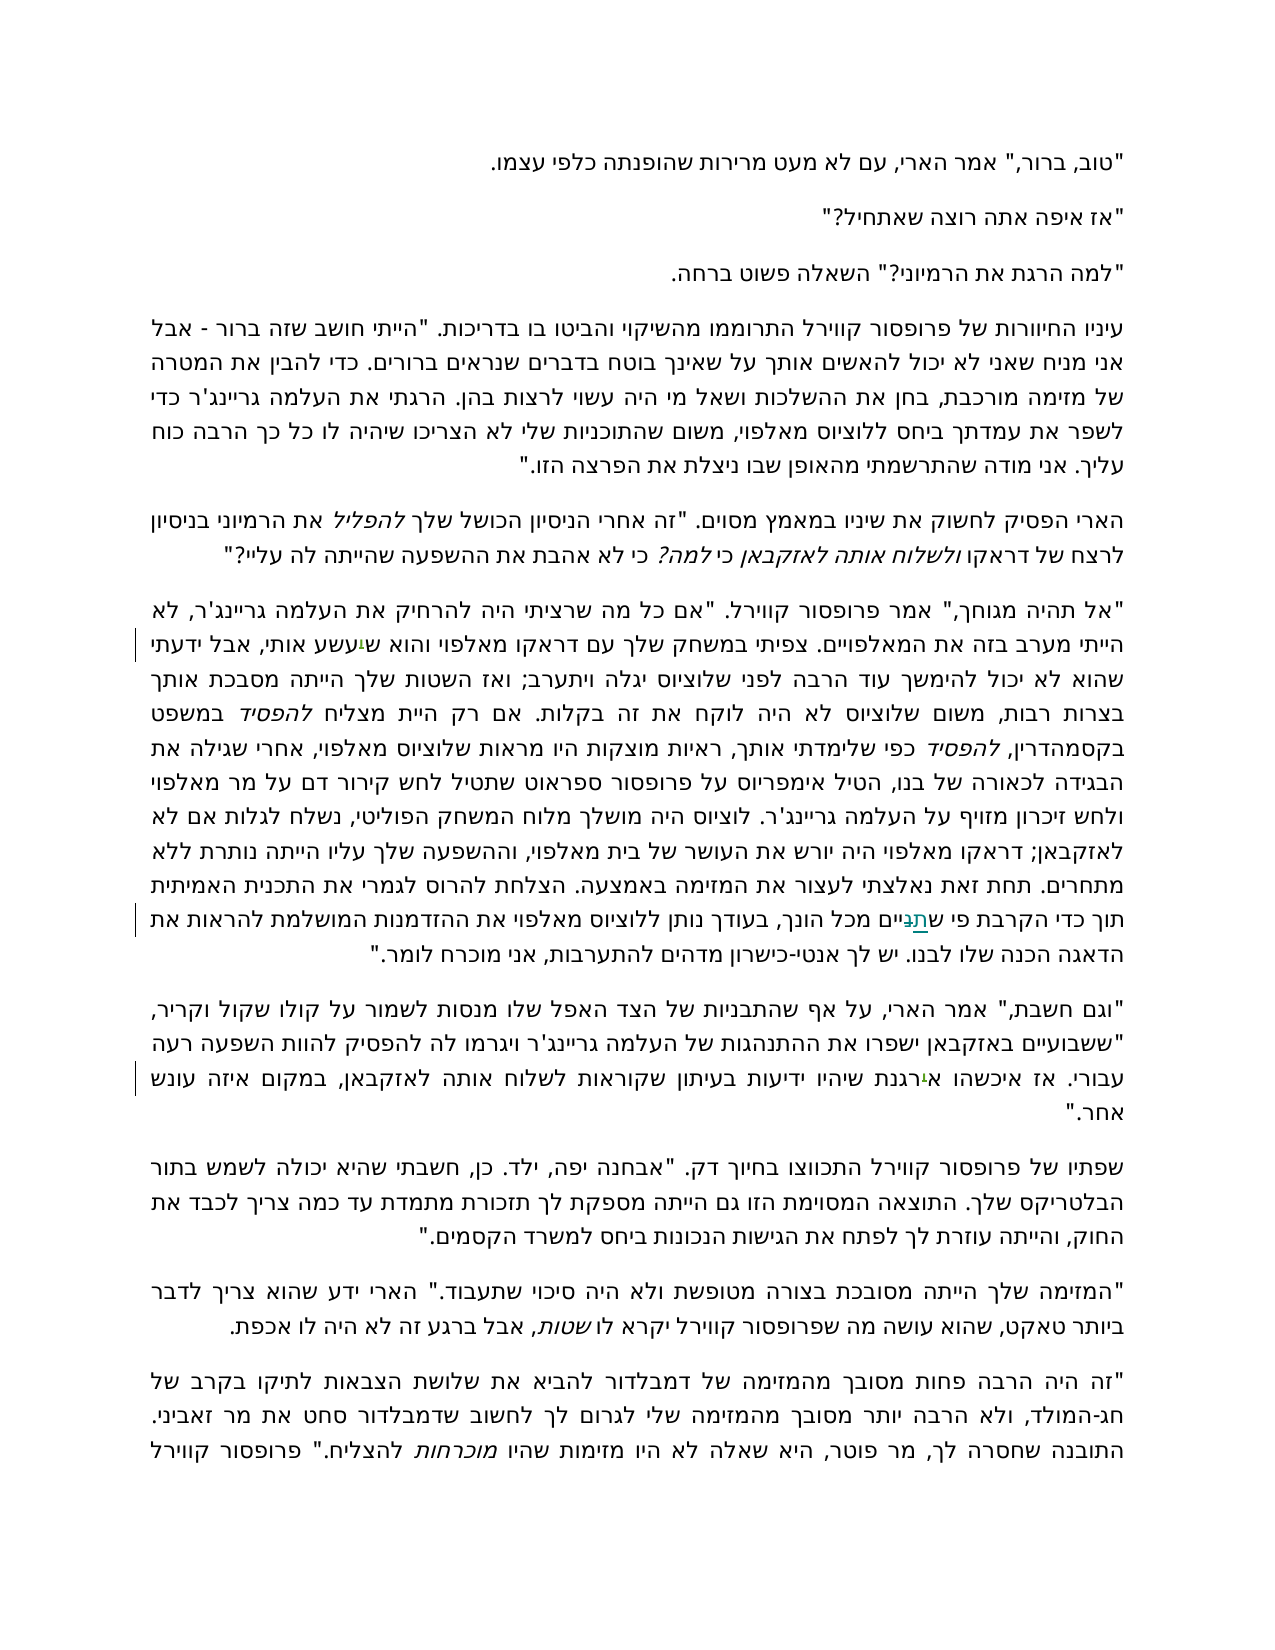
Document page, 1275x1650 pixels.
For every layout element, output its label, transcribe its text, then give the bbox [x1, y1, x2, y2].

text "טוב, ברור," אמר הארי, עם לא מעט מרירות שהופנתה כלפי עצמו. [150, 150, 1125, 180]
text "וגם חשבת," אמר הארי, על אף שהתבניות של הצד האפל שלו מנסות לשמור על קולו שקול וקריר, "ששבועיים באזקבאן ישפרו את ההתנהגות של העלמה גריינג'ר ויגרמו לה להפסיק להוות השפעה רעה עבורי. אז איכשהו ארגנת שיהיו ידיעות בעיתון שקוראות לשלוח אותה לאזקבאן, במקום איזה עונש אחר." [150, 997, 1125, 1130]
text "אז איפה אתה רוצה שאתחיל?" [150, 205, 1125, 235]
text הארי הפסיק לחשוק את שיניו במאמץ מסוים. "זה אחרי הניסיון הכושל שלך להפליל את הרמיוני בניסיון לרצח של דראקו ולשלוח אותה לאזקבאן כי למה? כי לא אהבת את ההשפעה שהייתה לה עליי?" [150, 508, 1125, 573]
text עיניו החיוורות של פרופסור קווירל התרוממו מהשיקוי והביטו בו בדריכות. "הייתי חושב שזה ברור - אבל אני מניח שאני לא יכול להאשים אותך על שאינך בוטח בדברים שנראים ברורים. כדי להבין את המטרה של מזימה מורכבת, בחן את ההשלכות ושאל מי היה עשוי לרצות בהן. הרגתי את העלמה גריינג'ר כדי לשפר את עמדתך ביחס ללוציוס מאלפוי, משום שהתוכניות שלי לא הצריכו שיהיה לו כל כך הרבה כוח עליך. אני מודה שהתרשמתי מהאופן שבו ניצלת את הפרצה הזו." [150, 316, 1125, 483]
text "המזימה שלך הייתה מסובכת בצורה מטופשת ולא היה סיכוי שתעבוד." הארי ידע שהוא צריך לדבר ביותר טאקט, שהוא עושה מה שפרופסור קווירל יקרא לו שטות, אבל ברגע זה לא היה לו אכפת. [150, 1279, 1125, 1343]
text "למה הרגת את הרמיוני?" השאלה פשוט ברחה. [150, 260, 1125, 290]
text שפתיו של פרופסור קווירל התכווצו בחיוך דק. "אבחנה יפה, ילד. כן, חשבתי שהיא יכולה לשמש בתור הבלטריקס שלך. התוצאה המסוימת הזו גם הייתה מספקת לך תזכורת מתמדת עד כמה צריך לכבד את החוק, והייתה עוזרת לך לפתח את הגישות הנכונות ביחס למשרד הקסמים." [150, 1155, 1125, 1254]
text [150, 1369, 1125, 1467]
text "אל תהיה מגוחך," אמר פרופסור קווירל. "אם כל מה שרציתי היה להרחיק את העלמה גריינג'ר, לא הייתי מערב בזה את המאלפויים. צפיתי במשחק שלך עם דראקו מאלפוי והוא שעשע אותי, אבל ידעתי שהוא לא יכול להימשך עוד הרבה לפני שלוציוס יגלה ויתערב; ואז השטות שלך הייתה מסבכת אותך בצרות רבות, משום שלוציוס לא היה לוקח את זה בקלות. אם רק היית מצליח להפסיד במשפט בקסמהדרין, להפסיד כפי שלימדתי אותך, ראיות מוצקות היו מראות שלוציוס מאלפוי, אחרי שגילה את הבגידה לכאורה של בנו, הטיל אימפריוס על פרופסור ספראוט שתטיל לחש קירור דם על מר מאלפוי ולחש זיכרון מזויף על העלמה גריינג'ר. לוציוס היה מושלך מלוח המשחק הפוליטי, נשלח לגלות אם לא לאזקבאן; דראקו מאלפוי היה יורש את העושר של בית מאלפוי, וההשפעה שלך עליו הייתה נותרת ללא מתחרים. תחת זאת נאלצתי לעצור את המזימה באמצעה. הצלחת להרוס לגמרי את התכנית האמיתית תוך כדי הקרבת פי שיים מכל הונך, בעודך נותן ללוציוס מאלפוי את ההזדמנות המושלמת להראות את הדאגה הכנה שלו לבנו. יש לך אנטי-כישרון מדהים להתערבות, אני מוכרח לומר." [150, 598, 1125, 972]
